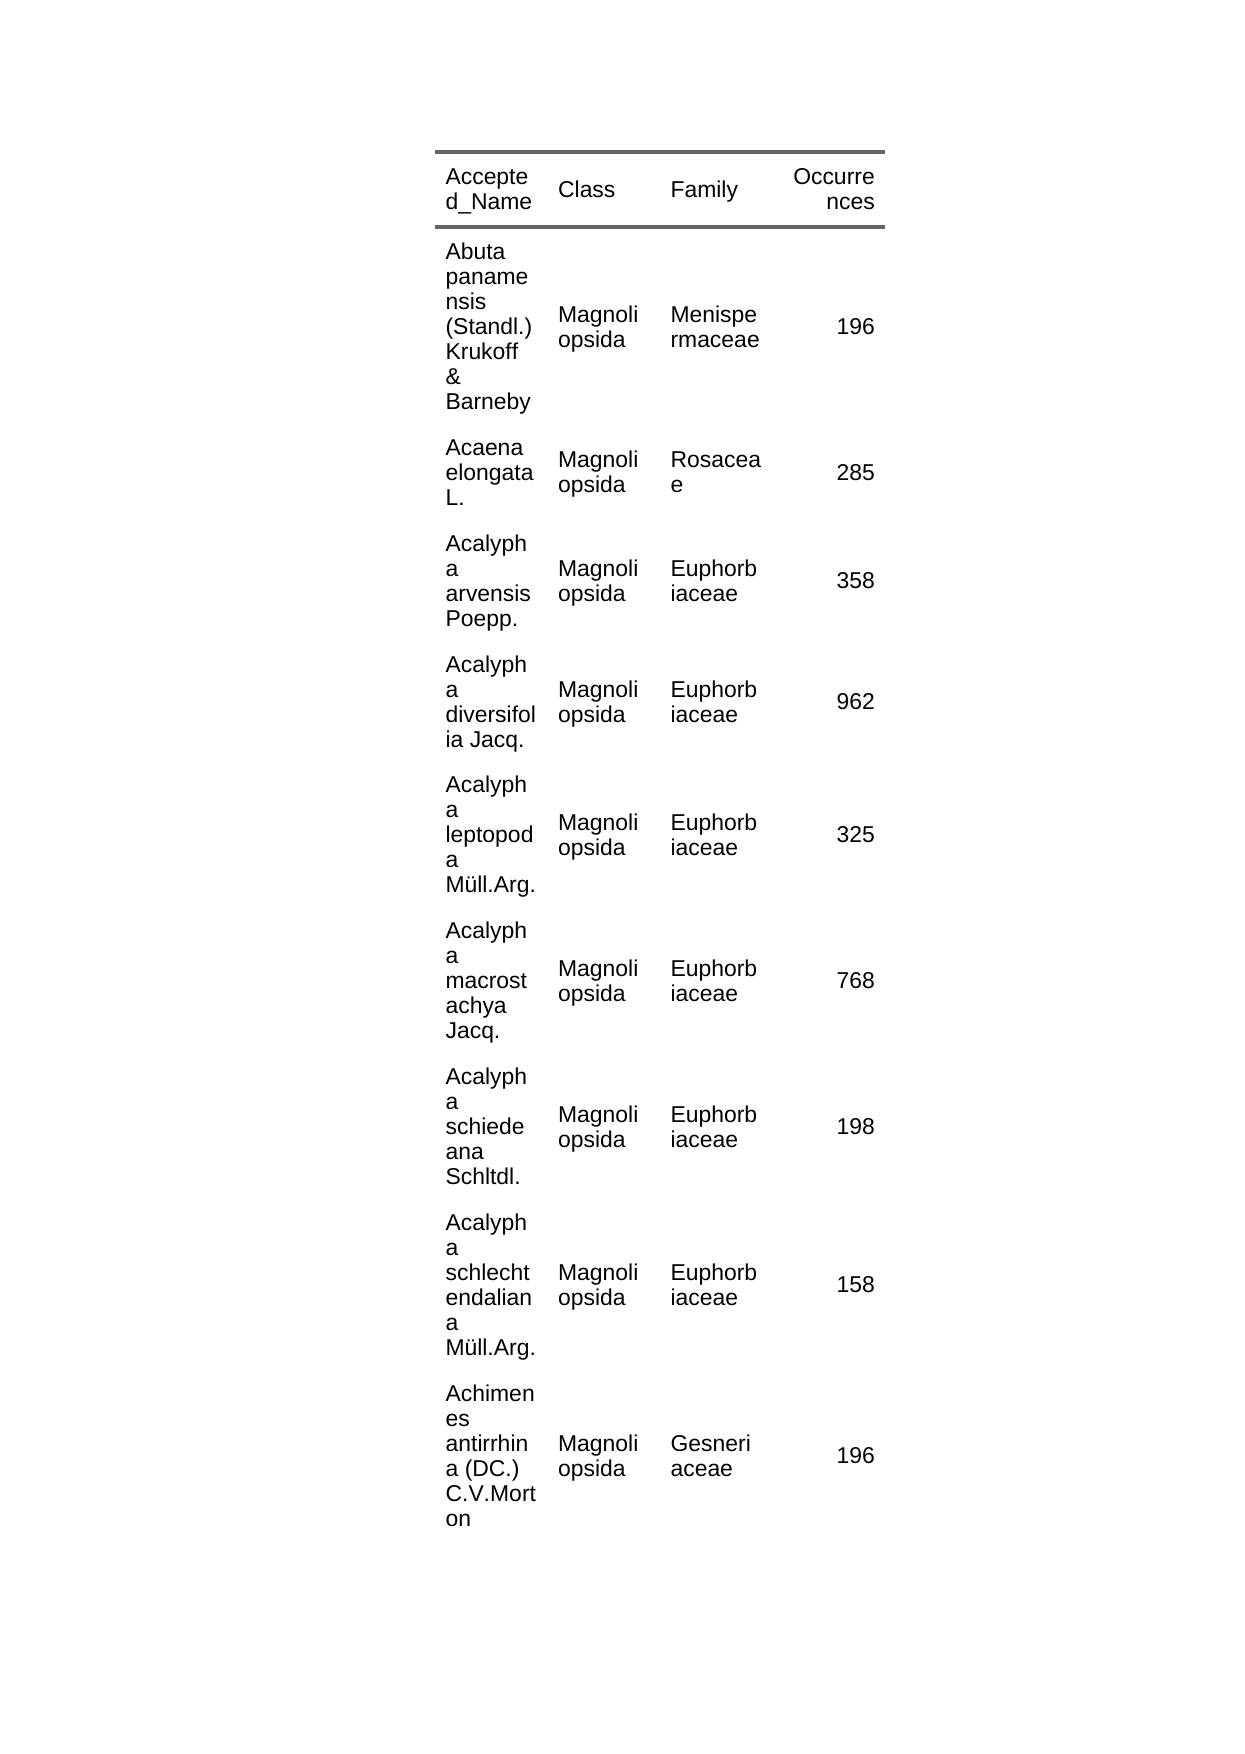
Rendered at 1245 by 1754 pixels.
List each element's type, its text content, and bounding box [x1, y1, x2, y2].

table_header Class [548, 154, 660, 225]
table_cell Magnoliopsida [548, 521, 660, 642]
table_cell Acalypha leptopoda Müll.Arg. [435, 763, 547, 908]
table_cell Acalypha diversifolia Jacq. [435, 642, 547, 762]
table_cell Magnoliopsida [548, 642, 660, 762]
table_cell Acalypha macrostachya Jacq. [435, 908, 547, 1054]
table_cell 358 [773, 521, 885, 642]
table_cell Abuta panamensis (Standl.) Krukoff & Barneby [435, 229, 547, 425]
table_cell Magnoliopsida [548, 425, 660, 521]
table_cell 198 [773, 1054, 885, 1200]
table_cell 196 [773, 229, 885, 425]
table_header Accepted_Name [435, 154, 547, 225]
table_cell 325 [773, 763, 885, 908]
table_cell Euphorbiaceae [660, 908, 772, 1054]
table_cell Euphorbiaceae [660, 763, 772, 908]
table_cell Magnoliopsida [548, 1054, 660, 1200]
table_cell Acalypha schlechtendaliana Müll.Arg. [435, 1200, 547, 1371]
table_cell 962 [773, 642, 885, 762]
table_cell Magnoliopsida [548, 1200, 660, 1371]
table_cell 285 [773, 425, 885, 521]
table_cell Magnoliopsida [548, 1371, 660, 1542]
table_cell Euphorbiaceae [660, 642, 772, 762]
table_cell 196 [773, 1371, 885, 1542]
table_cell 158 [773, 1200, 885, 1371]
table_cell Menispermaceae [660, 229, 772, 425]
table_cell Gesneriaceae [660, 1371, 772, 1542]
table_cell Rosaceae [660, 425, 772, 521]
table_cell Acaena elongata L. [435, 425, 547, 521]
table_cell Acalypha schiedeana Schltdl. [435, 1054, 547, 1200]
table_cell Magnoliopsida [548, 229, 660, 425]
table_cell Acalypha arvensis Poepp. [435, 521, 547, 642]
table_cell Euphorbiaceae [660, 521, 772, 642]
table_cell Magnoliopsida [548, 763, 660, 908]
table_cell Euphorbiaceae [660, 1200, 772, 1371]
table_cell 768 [773, 908, 885, 1054]
table_cell Magnoliopsida [548, 908, 660, 1054]
table_cell Euphorbiaceae [660, 1054, 772, 1200]
table_header Family [660, 154, 772, 225]
table_cell Achimenes antirrhina (DC.) C.V.Morton [435, 1371, 547, 1542]
table_header Occurrences [773, 154, 885, 225]
